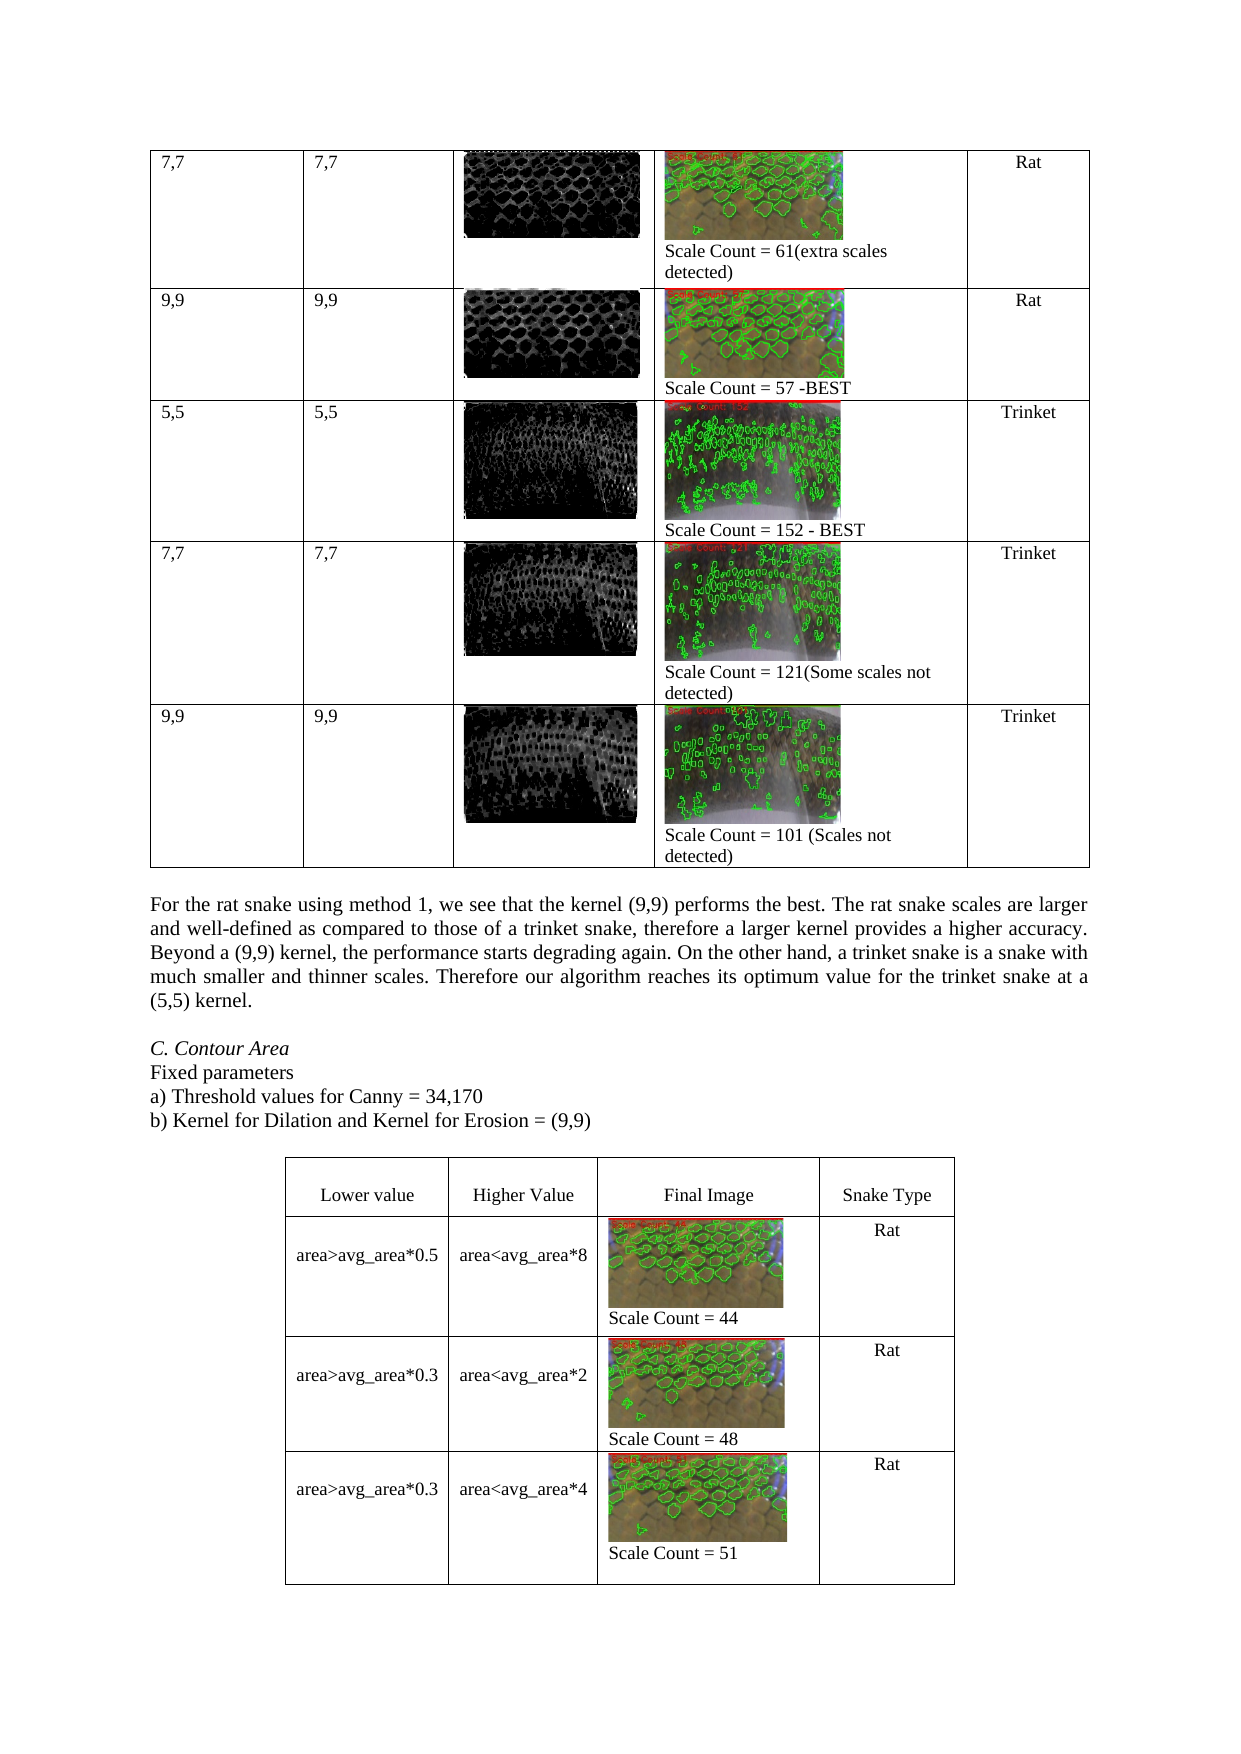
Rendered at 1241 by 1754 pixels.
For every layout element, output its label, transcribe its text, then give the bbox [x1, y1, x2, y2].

table_cell Rat [820, 1337, 954, 1451]
picture [608, 1218, 784, 1308]
text a) Threshold values for Canny = 34,170 [150, 1084, 1090, 1108]
table_cell 5,5 [304, 401, 453, 541]
table_header Final Image [598, 1158, 819, 1216]
table_cell area>avg_area*0.3 [286, 1452, 448, 1583]
text Fixed parameters [150, 1060, 1090, 1084]
table_cell area<avg_area*4 [449, 1452, 597, 1583]
table_cell Scale Count = 44 [598, 1217, 819, 1336]
picture [664, 151, 844, 240]
table_cell Rat [820, 1452, 954, 1583]
table_cell Trinket [968, 401, 1089, 541]
table_cell Scale Count = 51 [598, 1452, 819, 1583]
table_cell Rat [820, 1217, 954, 1336]
table_cell 9,9 [151, 289, 303, 399]
picture [664, 705, 841, 824]
picture [664, 288, 845, 378]
table_cell Trinket [968, 705, 1089, 867]
text b) Kernel for Dilation and Kernel for Erosion = (9,9) [150, 1108, 1090, 1132]
table_cell area<avg_area*8 [449, 1217, 597, 1336]
table_cell Trinket [968, 542, 1089, 704]
table_cell [454, 401, 654, 541]
table_cell 7,7 [304, 542, 453, 704]
table_cell 7,7 [304, 151, 453, 287]
picture [608, 1453, 788, 1542]
table_cell area<avg_area*2 [449, 1337, 597, 1451]
table_cell [454, 542, 654, 704]
picture [664, 542, 841, 661]
picture [608, 1338, 785, 1428]
table_cell [454, 151, 654, 287]
table_cell 9,9 [304, 705, 453, 867]
table_cell Scale Count = 152 - BEST [655, 401, 967, 541]
picture [463, 400, 638, 519]
table_cell 9,9 [304, 289, 453, 399]
table_cell Scale Count = 57 -BEST [655, 289, 967, 399]
table_cell Scale Count = 61(extra scales detected) [655, 151, 967, 287]
text C. Contour Area [150, 1036, 1090, 1060]
table_cell Scale Count = 101 (Scales not detected) [655, 705, 967, 867]
table_cell Scale Count = 48 [598, 1337, 819, 1451]
table_cell 9,9 [151, 705, 303, 867]
table_cell 7,7 [151, 542, 303, 704]
table_header Lower value [286, 1158, 448, 1216]
picture [463, 288, 640, 378]
table_cell area>avg_area*0.3 [286, 1337, 448, 1451]
picture [463, 542, 638, 656]
picture [463, 151, 640, 238]
table_cell 5,5 [151, 401, 303, 541]
table_cell Rat [968, 289, 1089, 399]
table_header Higher Value [449, 1158, 597, 1216]
table_cell area>avg_area*0.5 [286, 1217, 448, 1336]
table_cell Scale Count = 121(Some scales not detected) [655, 542, 967, 704]
table_cell [454, 289, 654, 399]
text For the rat snake using method 1, we see that the kernel (9,9) performs the best. The rat snake scales are larger and well-defined as compared to those of a trinket snake, therefore a larger kernel provides a higher accuracy. Beyond a (9,9) kernel, the performance starts degrading again. On the other hand, a trinket snake is a snake with much smaller and thinner scales. Therefore our algorithm reaches its optimum value for the trinket snake at a (5,5) kernel. [150, 892, 1090, 1012]
table_cell [454, 705, 654, 867]
table_header Snake Type [820, 1158, 954, 1216]
picture [463, 705, 638, 823]
table_cell Rat [968, 151, 1089, 287]
picture [664, 400, 841, 520]
table_cell 7,7 [151, 151, 303, 287]
